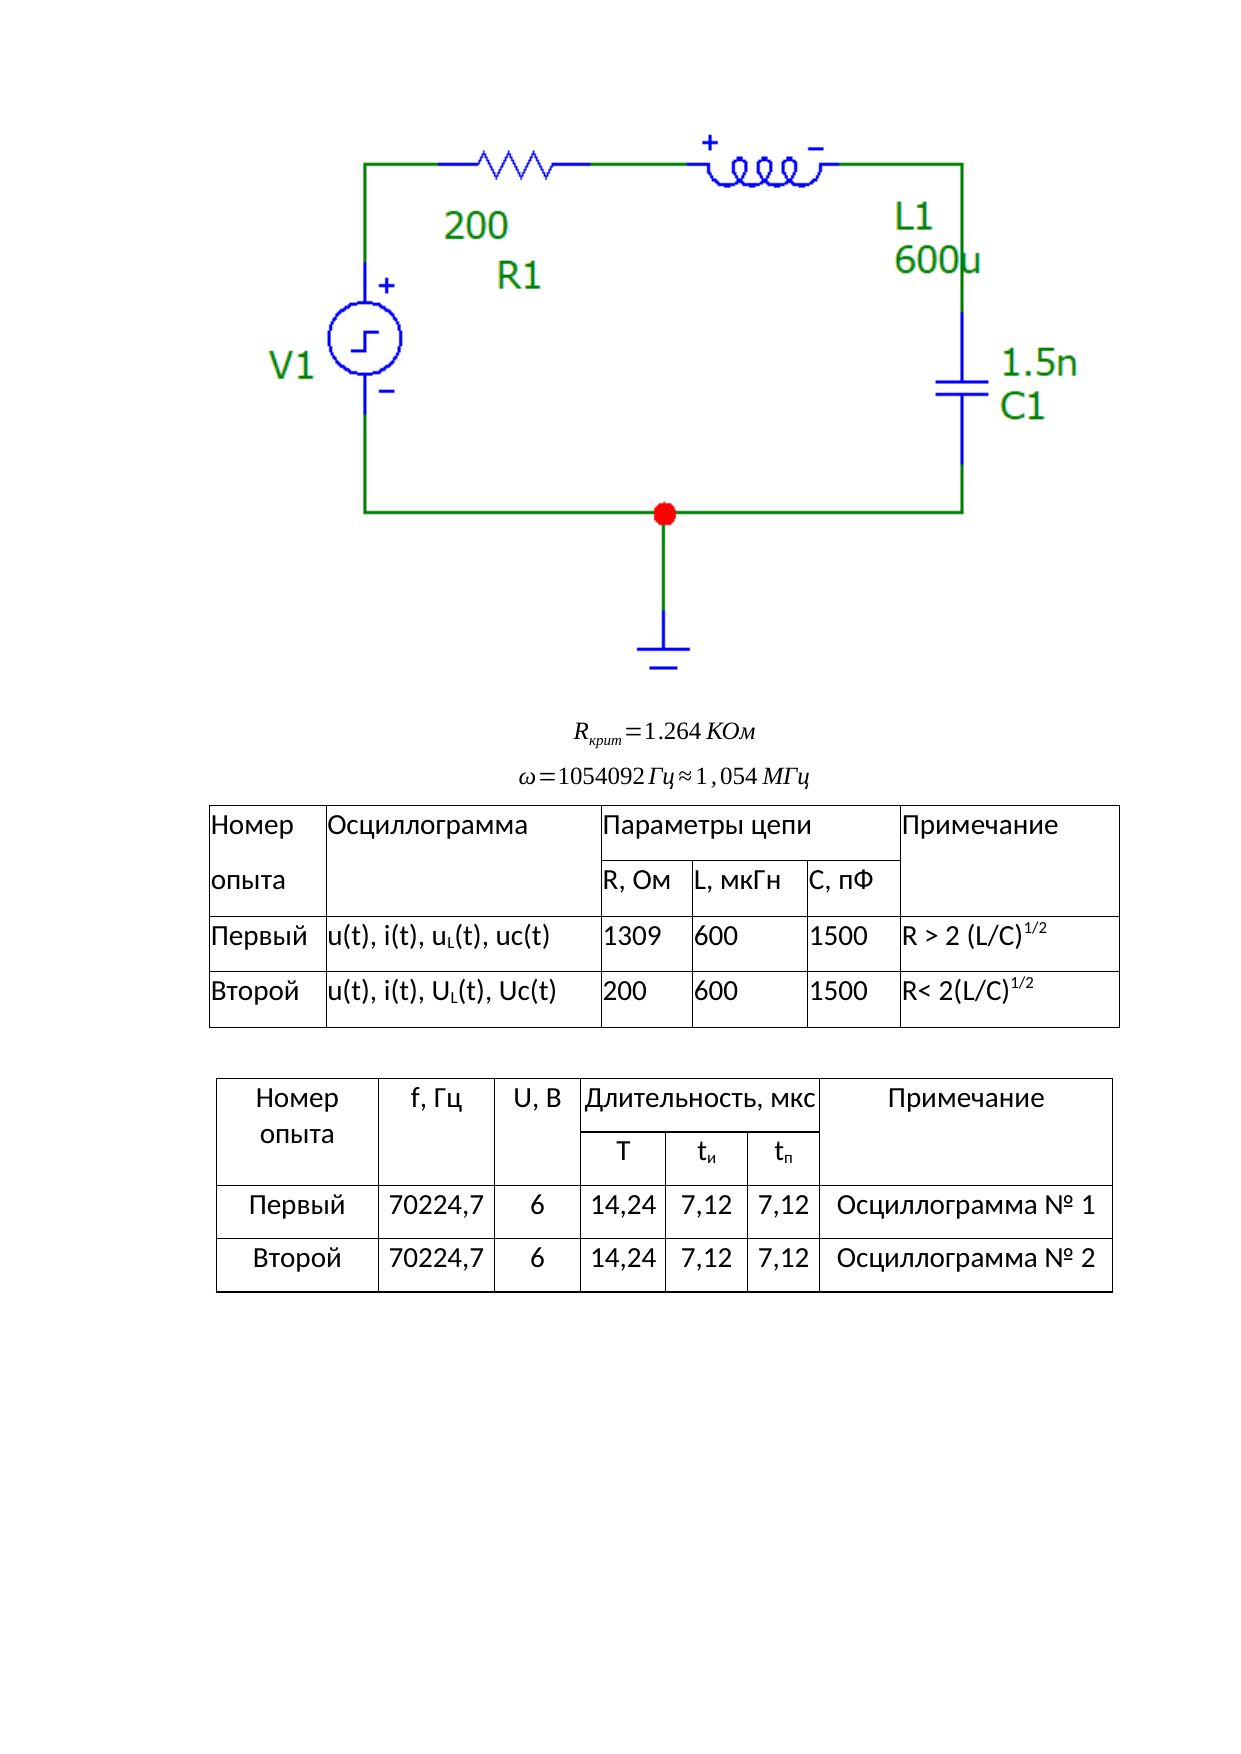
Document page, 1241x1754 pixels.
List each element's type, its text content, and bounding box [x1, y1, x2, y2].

table_cell L, мкГн [693, 861, 807, 916]
table_cell 600 [693, 972, 807, 1027]
table_cell 7,12 [666, 1186, 747, 1238]
table_cell 6 [495, 1186, 580, 1238]
table_cell Осциллограмма № 1 [820, 1186, 1112, 1238]
table_header Примечание [820, 1079, 1112, 1185]
table_header Примечание [901, 806, 1119, 916]
table_cell 7,12 [748, 1186, 819, 1238]
table_header Номер опыта [210, 806, 326, 916]
table_cell 14,24 [581, 1186, 665, 1238]
table_cell 7,12 [666, 1239, 747, 1291]
table_cell u(t), i(t), UL(t), Uc(t) [327, 972, 601, 1027]
table_cell R< 2(L/C)1/2 [901, 972, 1119, 1027]
table_header Длительность, мкс [581, 1079, 819, 1131]
table_cell Первый [210, 917, 326, 971]
table_header Осциллограмма [327, 806, 601, 916]
table_cell 7,12 [748, 1239, 819, 1291]
table_header U, В [495, 1079, 580, 1185]
table_cell 1500 [808, 972, 900, 1027]
table_cell tи [666, 1133, 747, 1185]
table_cell Второй [217, 1239, 378, 1291]
table_cell Осциллограмма № 2 [820, 1239, 1112, 1291]
table_cell 70224,7 [379, 1239, 494, 1291]
table_cell Первый [217, 1186, 378, 1238]
table_cell 1309 [602, 917, 692, 971]
table_cell Т [581, 1133, 665, 1185]
table_cell R, Ом [602, 861, 692, 916]
table_cell R > 2 (L/C)1/2 [901, 917, 1119, 971]
table_header Номер опыта [217, 1079, 378, 1185]
table_cell 1500 [808, 917, 900, 971]
table_cell С, пФ [808, 861, 900, 916]
table_cell 600 [693, 917, 807, 971]
table_cell Второй [210, 972, 326, 1027]
table_cell u(t), i(t), uL(t), uc(t) [327, 917, 601, 971]
table_cell 6 [495, 1239, 580, 1291]
table_cell 14,24 [581, 1239, 665, 1291]
table_header f, Гц [379, 1079, 494, 1185]
table_header Параметры цепи [602, 806, 900, 860]
table_cell 200 [602, 972, 692, 1027]
table_cell 70224,7 [379, 1186, 494, 1238]
picture [177, 118, 1152, 704]
table_cell tп [748, 1133, 819, 1185]
